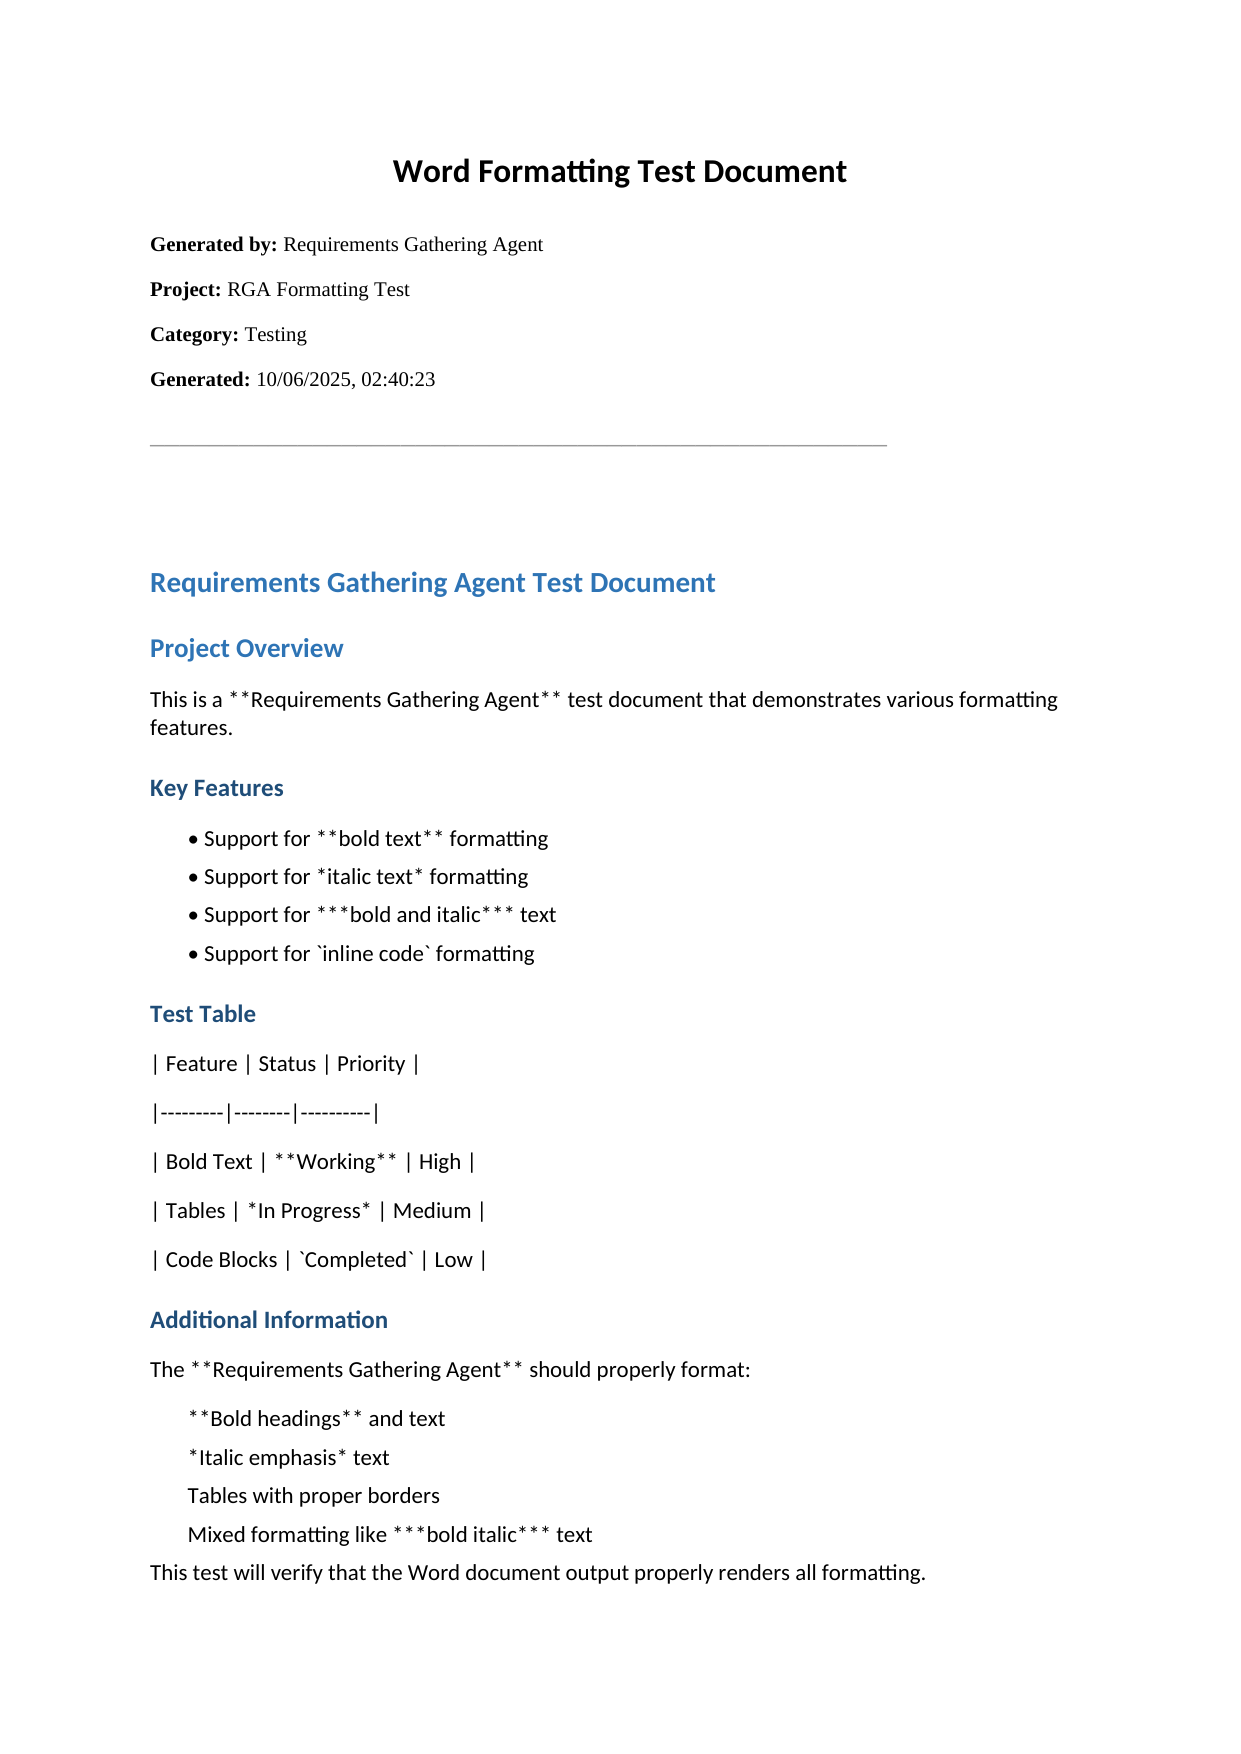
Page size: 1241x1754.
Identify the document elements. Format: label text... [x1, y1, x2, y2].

text The **Requirements Gathering Agent** should properly format: [150, 1356, 1090, 1384]
text Tables with proper borders [187, 1481, 1090, 1509]
subtitle Test Table [150, 998, 1090, 1029]
text • Support for *italic text* formatting [187, 862, 1090, 890]
text **Bold headings** and text [187, 1404, 1090, 1432]
text This is a **Requirements Gathering Agent** test document that demonstrates various formatting features. [150, 685, 1090, 741]
title Word Formatting Test Document [150, 150, 1090, 191]
text • Support for ***bold and italic*** text [187, 901, 1090, 928]
text • Support for `inline code` formatting [187, 939, 1090, 967]
subtitle Requirements Gathering Agent Test Document [150, 564, 1090, 600]
text Category: Testing [150, 322, 1090, 346]
text | Tables | *In Progress* | Medium | [150, 1196, 1090, 1224]
text Mixed formatting like ***bold italic*** text [187, 1520, 1090, 1548]
text Generated: 10/06/2025, 02:40:23 [150, 367, 1090, 391]
text Project: RGA Formatting Test [150, 277, 1090, 301]
text • Support for **bold text** formatting [187, 824, 1090, 852]
text ────────────────────────────────────────────────── [150, 433, 1090, 457]
subtitle Key Features [150, 772, 1090, 803]
text This test will verify that the Word document output properly renders all formatting. [150, 1558, 1090, 1586]
text | Bold Text | **Working** | High | [150, 1147, 1090, 1175]
subtitle Project Overview [150, 631, 1090, 664]
subtitle Additional Information [150, 1304, 1090, 1335]
text | Code Blocks | `Completed` | Low | [150, 1245, 1090, 1273]
text | Feature | Status | Priority | [150, 1049, 1090, 1078]
text *Italic emphasis* text [187, 1443, 1090, 1471]
text |---------|--------|----------| [150, 1098, 1090, 1126]
text Generated by: Requirements Gathering Agent [150, 232, 1090, 256]
